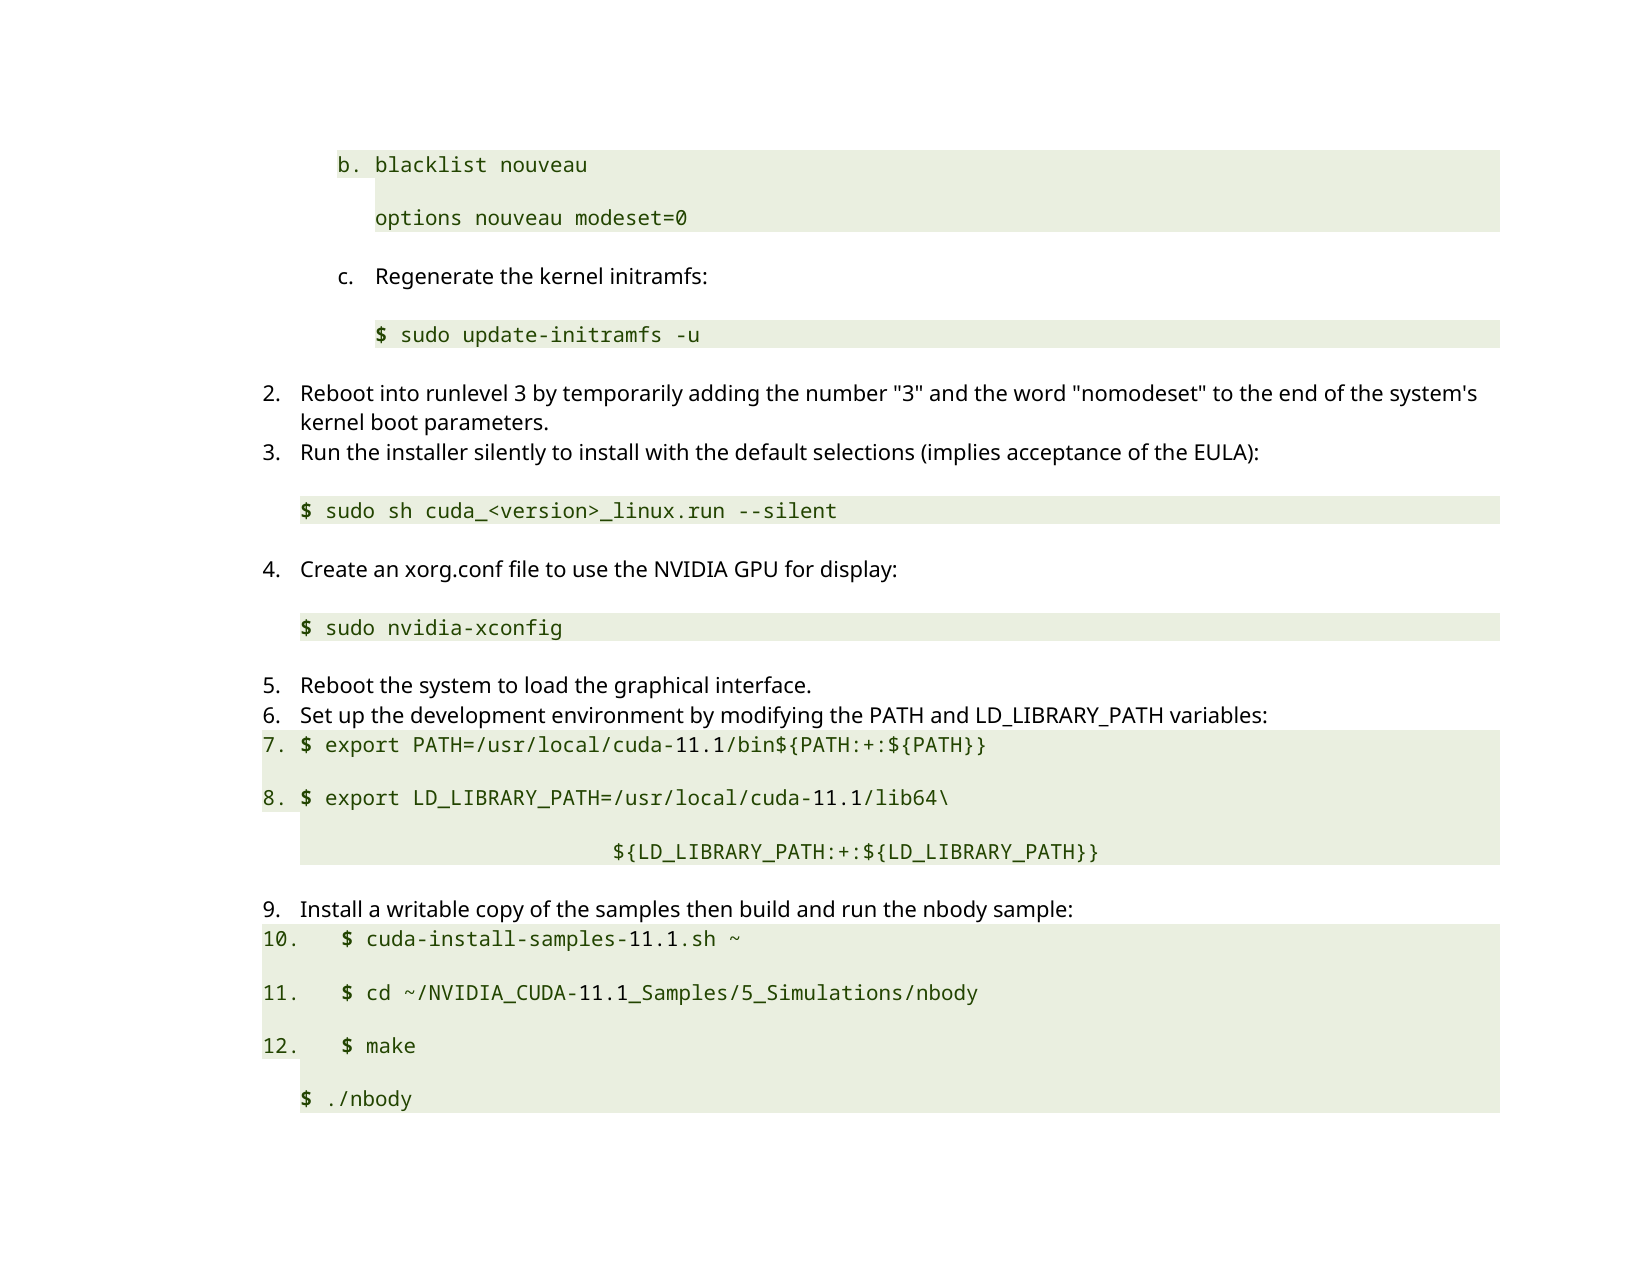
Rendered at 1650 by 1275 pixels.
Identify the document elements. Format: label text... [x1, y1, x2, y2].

list Set up the development environment by modifying the PATH and LD_LIBRARY_PATH variables: [262, 700, 1500, 730]
text $ sudo nvidia-xconfig [300, 613, 1500, 641]
list Install a writable copy of the samples then build and run the nbody sample: [262, 894, 1500, 924]
list $ export PATH=/usr/local/cuda-11.1/bin${PATH:+:${PATH}} [262, 730, 1500, 758]
list Run the installer silently to install with the default selections (implies acceptance of the EULA): [262, 437, 1500, 467]
list $ cd ~/NVIDIA_CUDA-11.1_Samples/5_Simulations/nbody [262, 978, 1500, 1006]
text $ sudo update-initramfs -u [375, 320, 1500, 348]
list $ make [262, 1031, 1500, 1059]
list Reboot into runlevel 3 by temporarily adding the number "3" and the word "nomodeset" to the end of the system's kernel boot parameters. [262, 378, 1500, 437]
list $ cuda-install-samples-11.1.sh ~ [262, 924, 1500, 953]
text options nouveau modeset=0 [375, 203, 1500, 232]
text ${LD_LIBRARY_PATH:+:${LD_LIBRARY_PATH}} [300, 837, 1500, 865]
list Create an xorg.conf file to use the NVIDIA GPU for display: [262, 554, 1500, 583]
list Regenerate the kernel initramfs: [337, 261, 1500, 291]
list Reboot the system to load the graphical interface. [262, 670, 1500, 700]
text $ ./nbody [300, 1084, 1500, 1113]
list blacklist nouveau [337, 150, 1500, 178]
text $ sudo sh cuda_<version>_linux.run --silent [300, 496, 1500, 524]
list $ export LD_LIBRARY_PATH=/usr/local/cuda-11.1/lib64\ [262, 783, 1500, 812]
